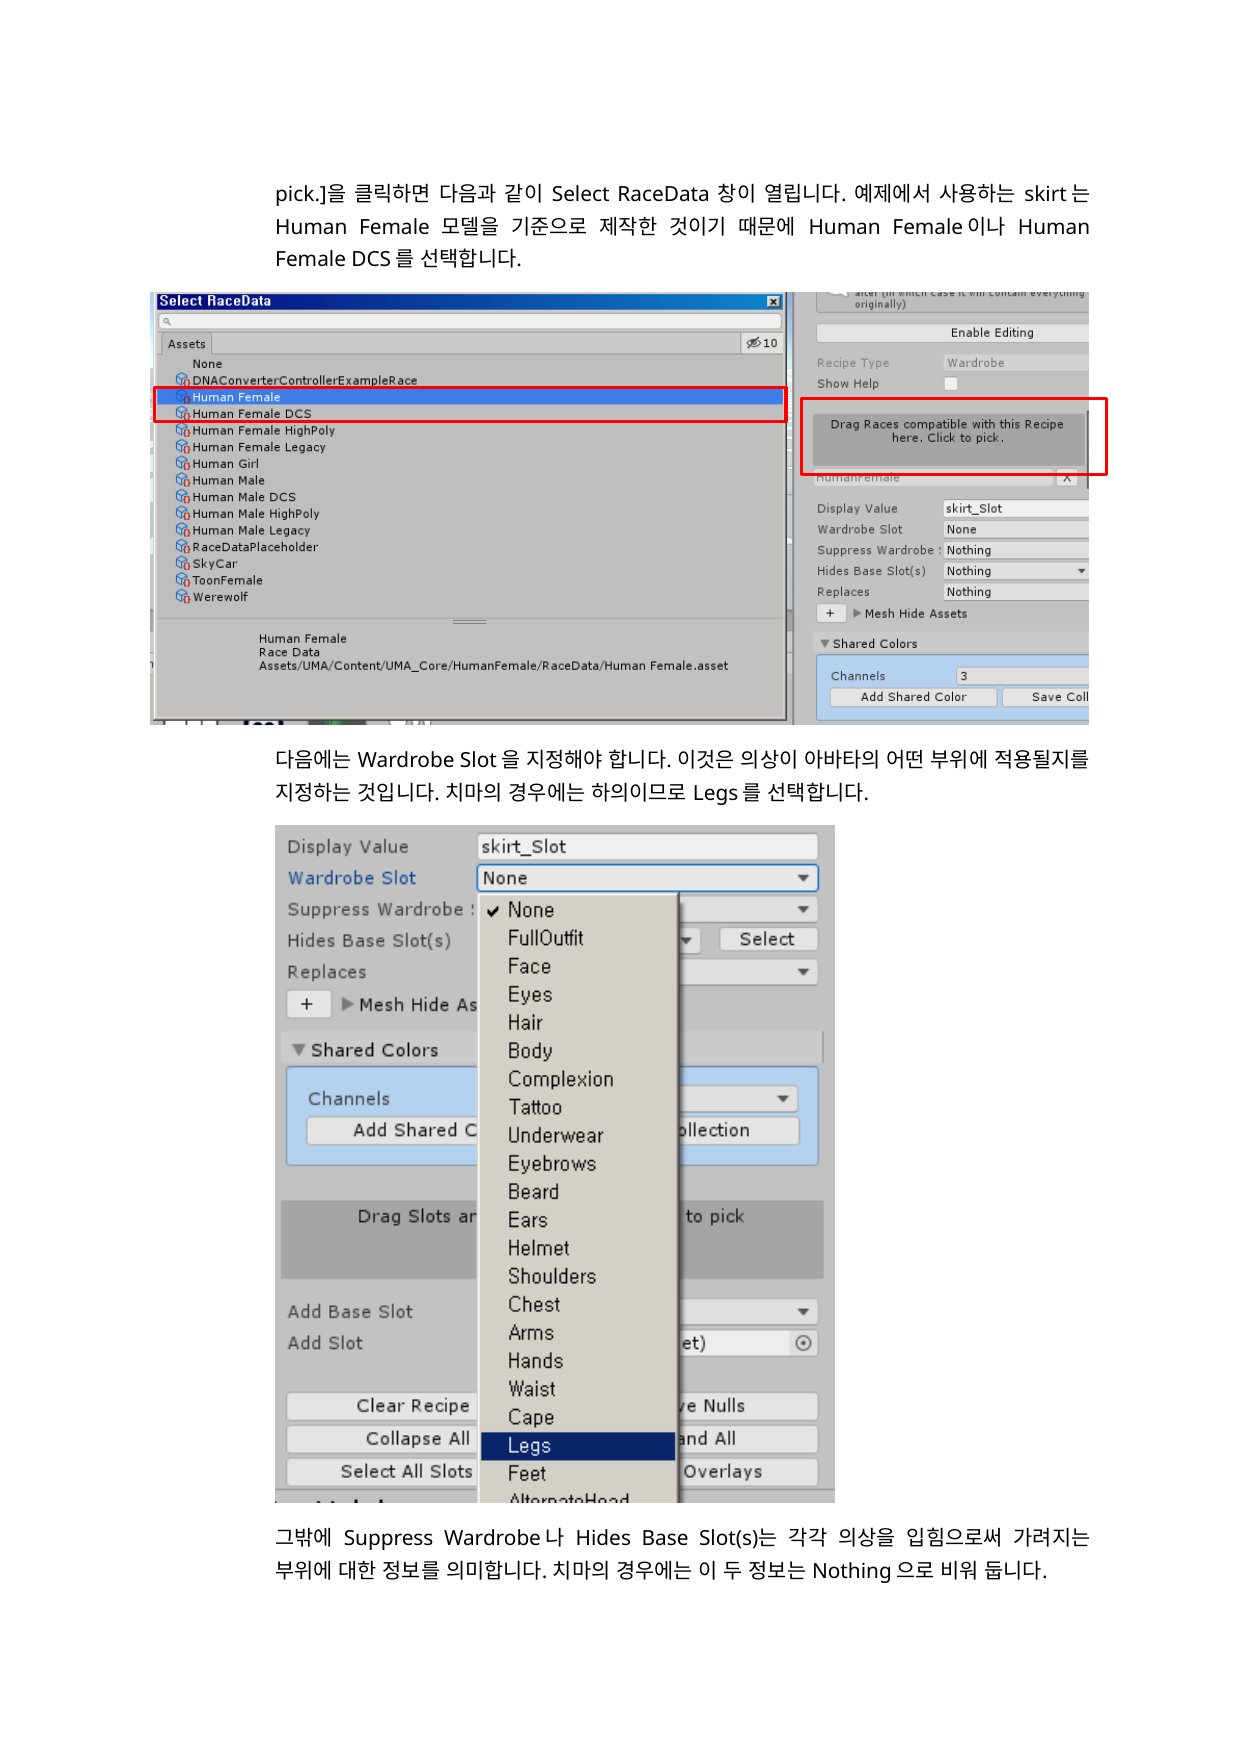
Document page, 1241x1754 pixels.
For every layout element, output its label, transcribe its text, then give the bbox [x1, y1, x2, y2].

text 그밖에 Suppress Wardrobe나 Hides Base Slot(s)는 각각 의상을 입힘으로써 가려지는 부위에 대한 정보를 의미합니다. 치마의 경우에는 이 두 정보는 Nothing으로 비워 둡니다. [275, 1521, 1090, 1584]
picture [803, 400, 1089, 473]
picture [150, 292, 1089, 725]
text 다음에는 Wardrobe Slot을 지정해야 합니다. 이것은 의상이 아바타의 어떤 부위에 적용될지를 지정하는 것입니다. 치마의 경우에는 하의이므로 Legs를 선택합니다. [275, 744, 1090, 807]
picture [275, 825, 835, 1503]
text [275, 177, 1090, 273]
